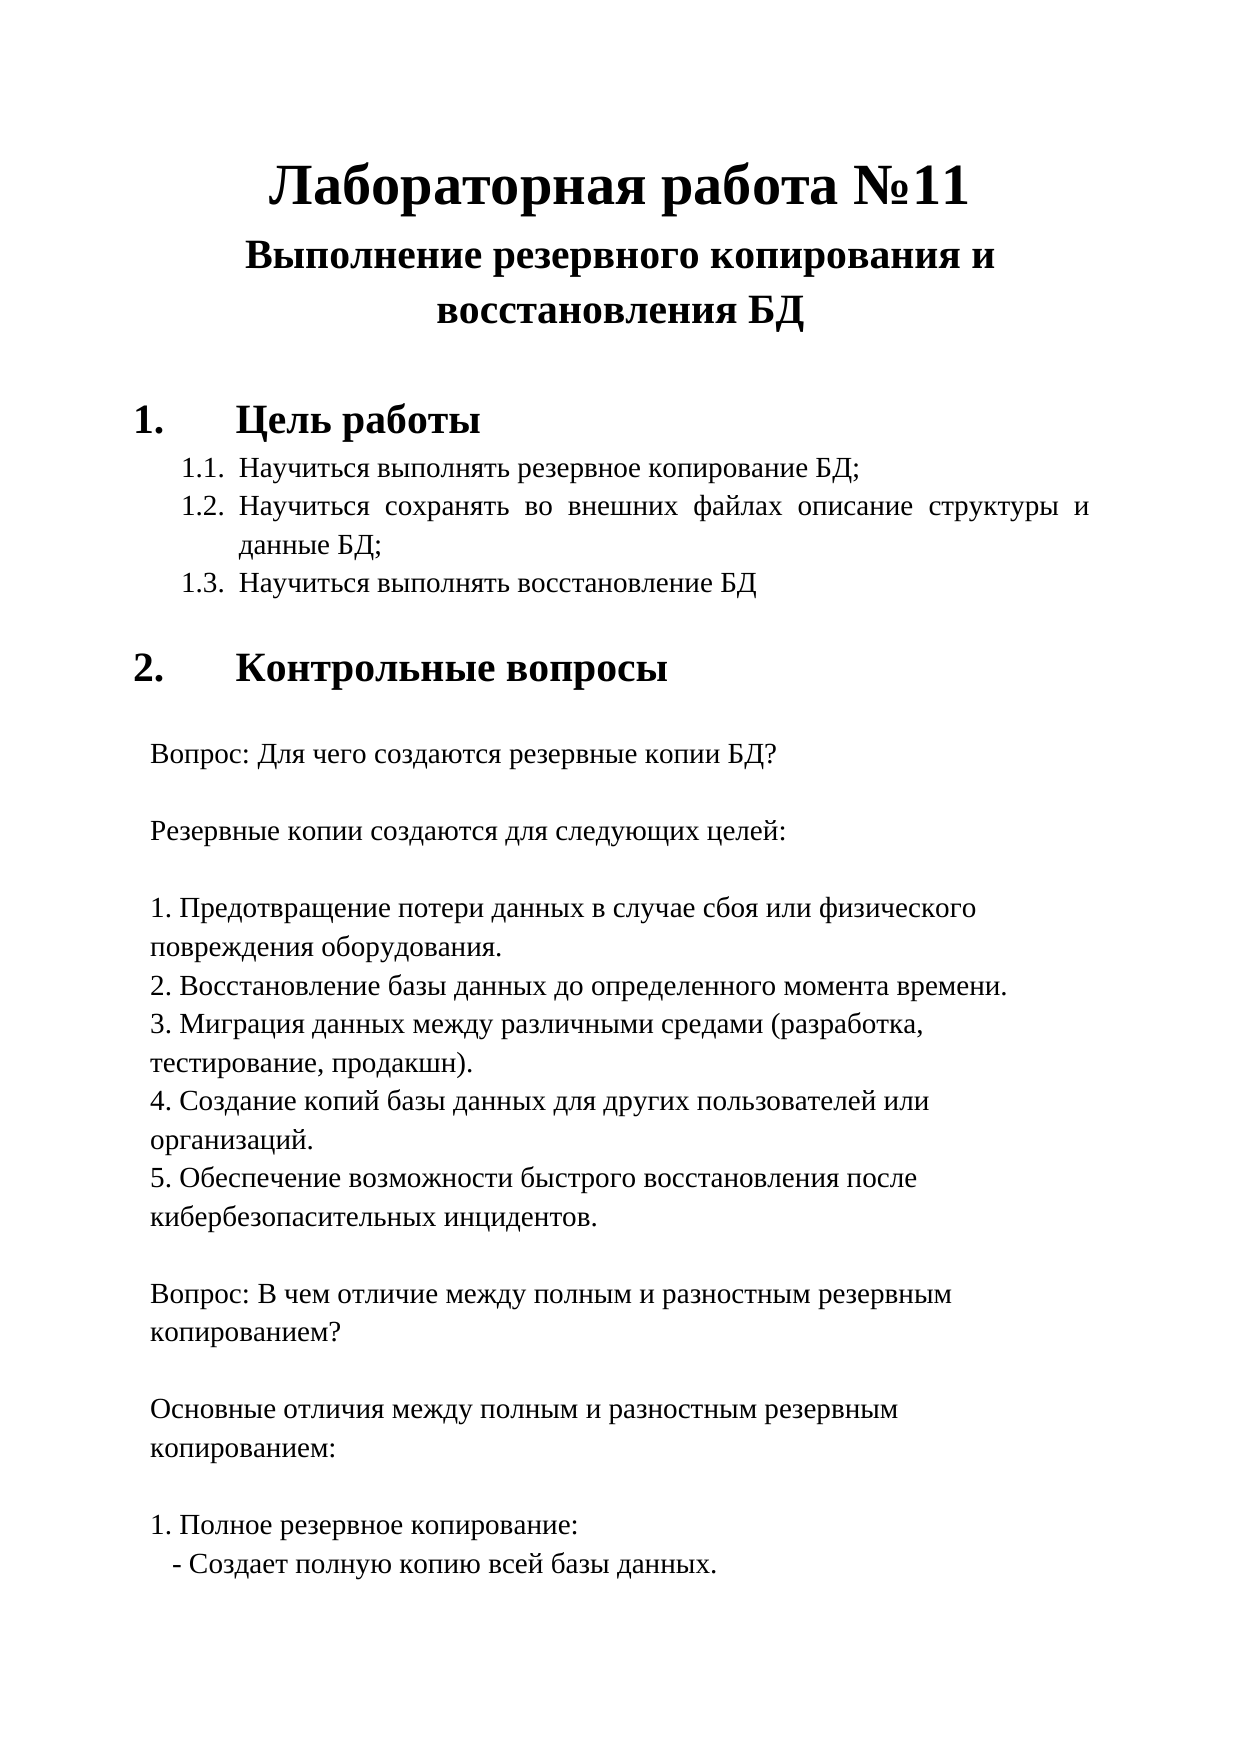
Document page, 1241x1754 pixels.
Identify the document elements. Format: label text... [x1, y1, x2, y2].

text Выполнение резервного копирования и восстановления БД [150, 229, 1090, 333]
text 2. Восстановление базы данных до определенного момента времени. [150, 968, 1090, 1001]
text Вопрос: Для чего создаются резервные копии БД? [150, 736, 1090, 770]
subtitle Лабораторная работа №11 [150, 150, 1090, 217]
text 1. Предотвращение потери данных в случае сбоя или физического повреждения оборудования. [150, 891, 1090, 963]
text 1. Полное резервное копирование: [150, 1507, 1090, 1541]
list Цель работы [164, 395, 1090, 443]
text 4. Создание копий базы данных для других пользователей или организаций. [150, 1083, 1090, 1155]
text 5. Обеспечение возможности быстрого восстановления после кибербезопасительных инцидентов. [150, 1160, 1090, 1232]
text Вопрос: В чем отличие между полным и разностным резервным копированием? [150, 1276, 1090, 1348]
list Научиться сохранять во внешних файлах описание структуры и данные БД; [224, 488, 1090, 561]
list Контрольные вопросы [164, 643, 1090, 691]
text Основные отличия между полным и разностным резервным копированием: [150, 1392, 1090, 1464]
text Резервные копии создаются для следующих целей: [150, 813, 1090, 847]
text 3. Миграция данных между различными средами (разработка, тестирование, продакшн). [150, 1006, 1090, 1078]
list Научиться выполнять резервное копирование БД; [224, 450, 1090, 483]
text - Создает полную копию всей базы данных. [150, 1546, 1090, 1579]
list Научиться выполнять восстановление БД [224, 566, 1090, 599]
